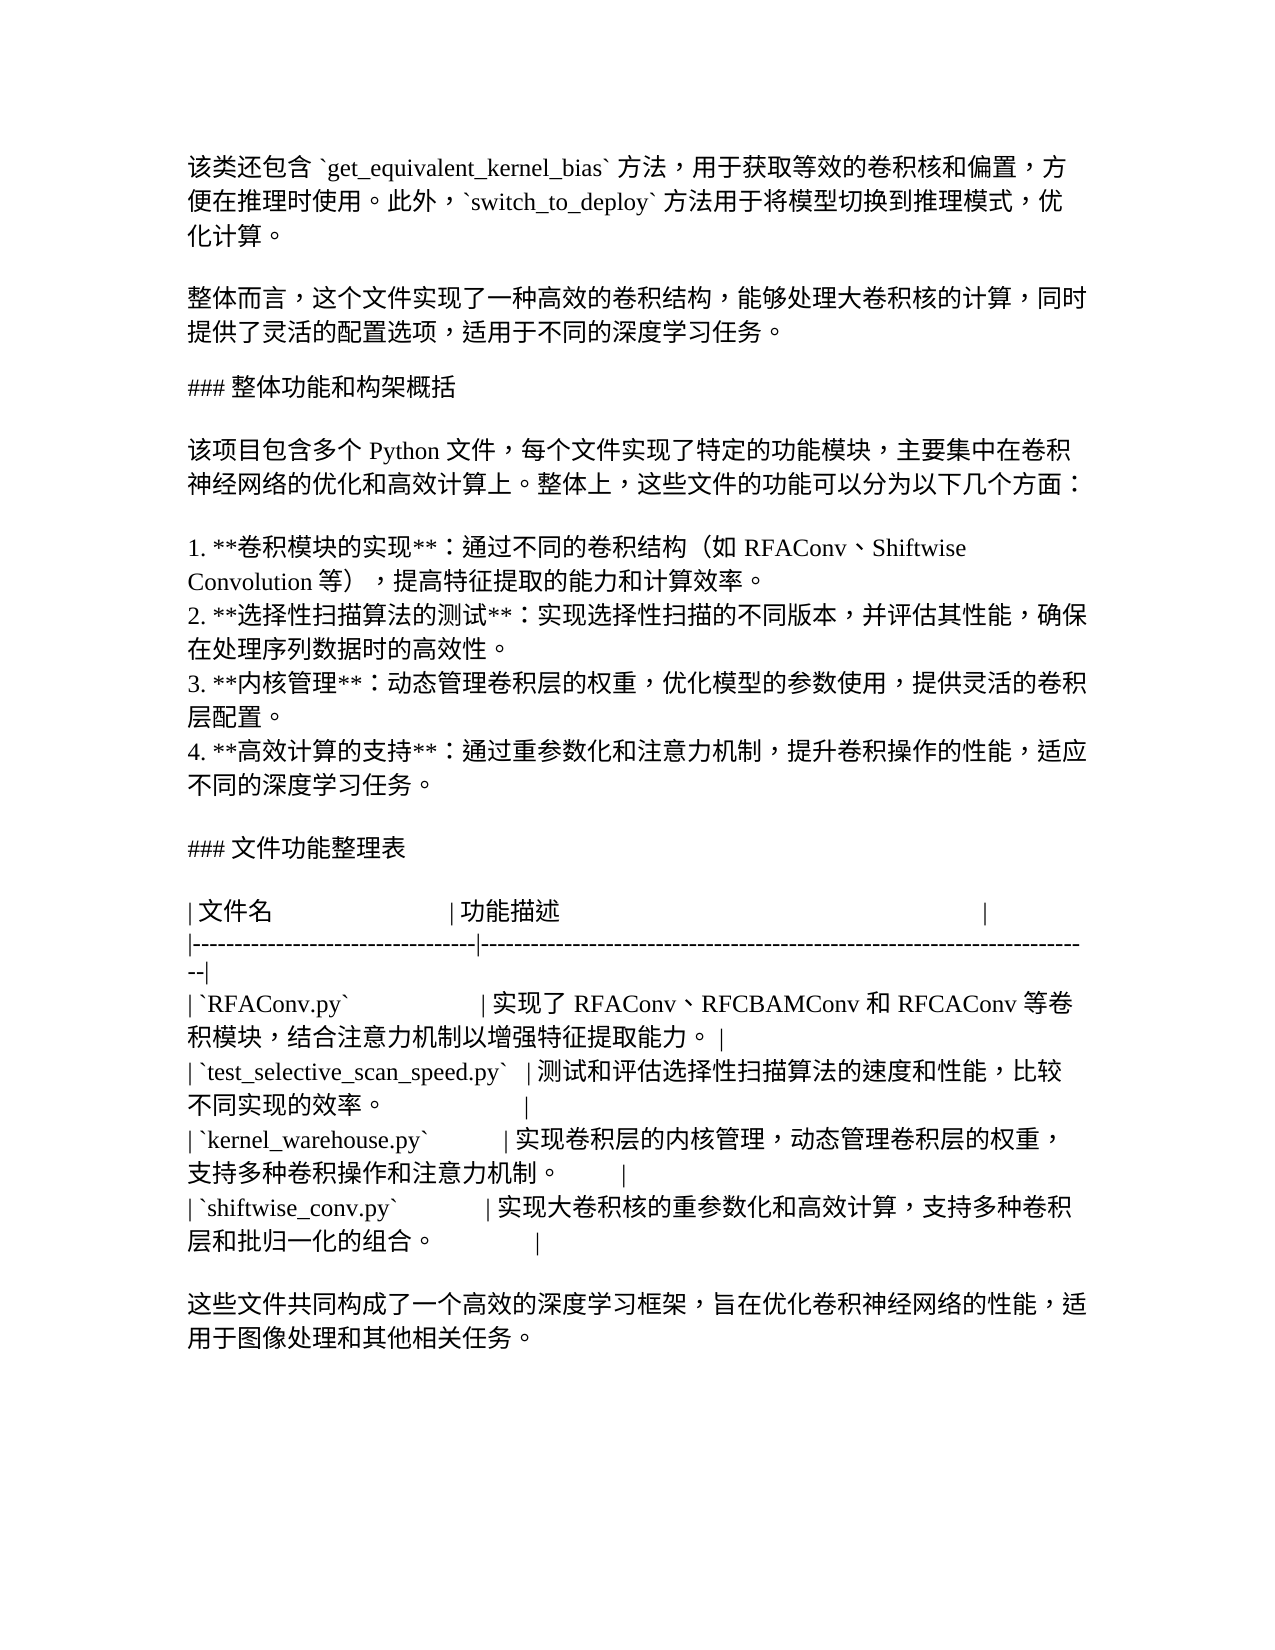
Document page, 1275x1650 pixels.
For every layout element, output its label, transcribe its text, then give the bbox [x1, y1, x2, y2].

text ### 整体功能和构架概括 该项目包含多个 Python 文件，每个文件实现了特定的功能模块，主要集中在卷积神经网络的优化和高效计算上。整体上，这些文件的功能可以分为以下几个方面： 1. **卷积模块的实现**：通过不同的卷积结构（如 RFAConv、Shiftwise Convolution 等），提高特征提取的能力和计算效率。 2. **选择性扫描算法的测试**：实现选择性扫描的不同版本，并评估其性能，确保在处理序列数据时的高效性。 3. **内核管理**：动态管理卷积层的权重，优化模型的参数使用，提供灵活的卷积层配置。 4. **高效计算的支持**：通过重参数化和注意力机制，提升卷积操作的性能，适应不同的深度学习任务。 ### 文件功能整理表 | 文件名 | 功能描述 | |----------------------------------|--------------------------------------------------------------------------| | `RFAConv.py` | 实现了 RFAConv、RFCBAMConv 和 RFCAConv 等卷积模块，结合注意力机制以增强特征提取能力。 | | `test_selective_scan_speed.py` | 测试和评估选择性扫描算法的速度和性能，比较不同实现的效率。 | | `kernel_warehouse.py` | 实现卷积层的内核管理，动态管理卷积层的权重，支持多种卷积操作和注意力机制。 | | `shiftwise_conv.py` | 实现大卷积核的重参数化和高效计算，支持多种卷积层和批归一化的组合。 | 这些文件共同构成了一个高效的深度学习框架，旨在优化卷积神经网络的性能，适用于图像处理和其他相关任务。 [187, 370, 1087, 1354]
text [187, 150, 1087, 349]
